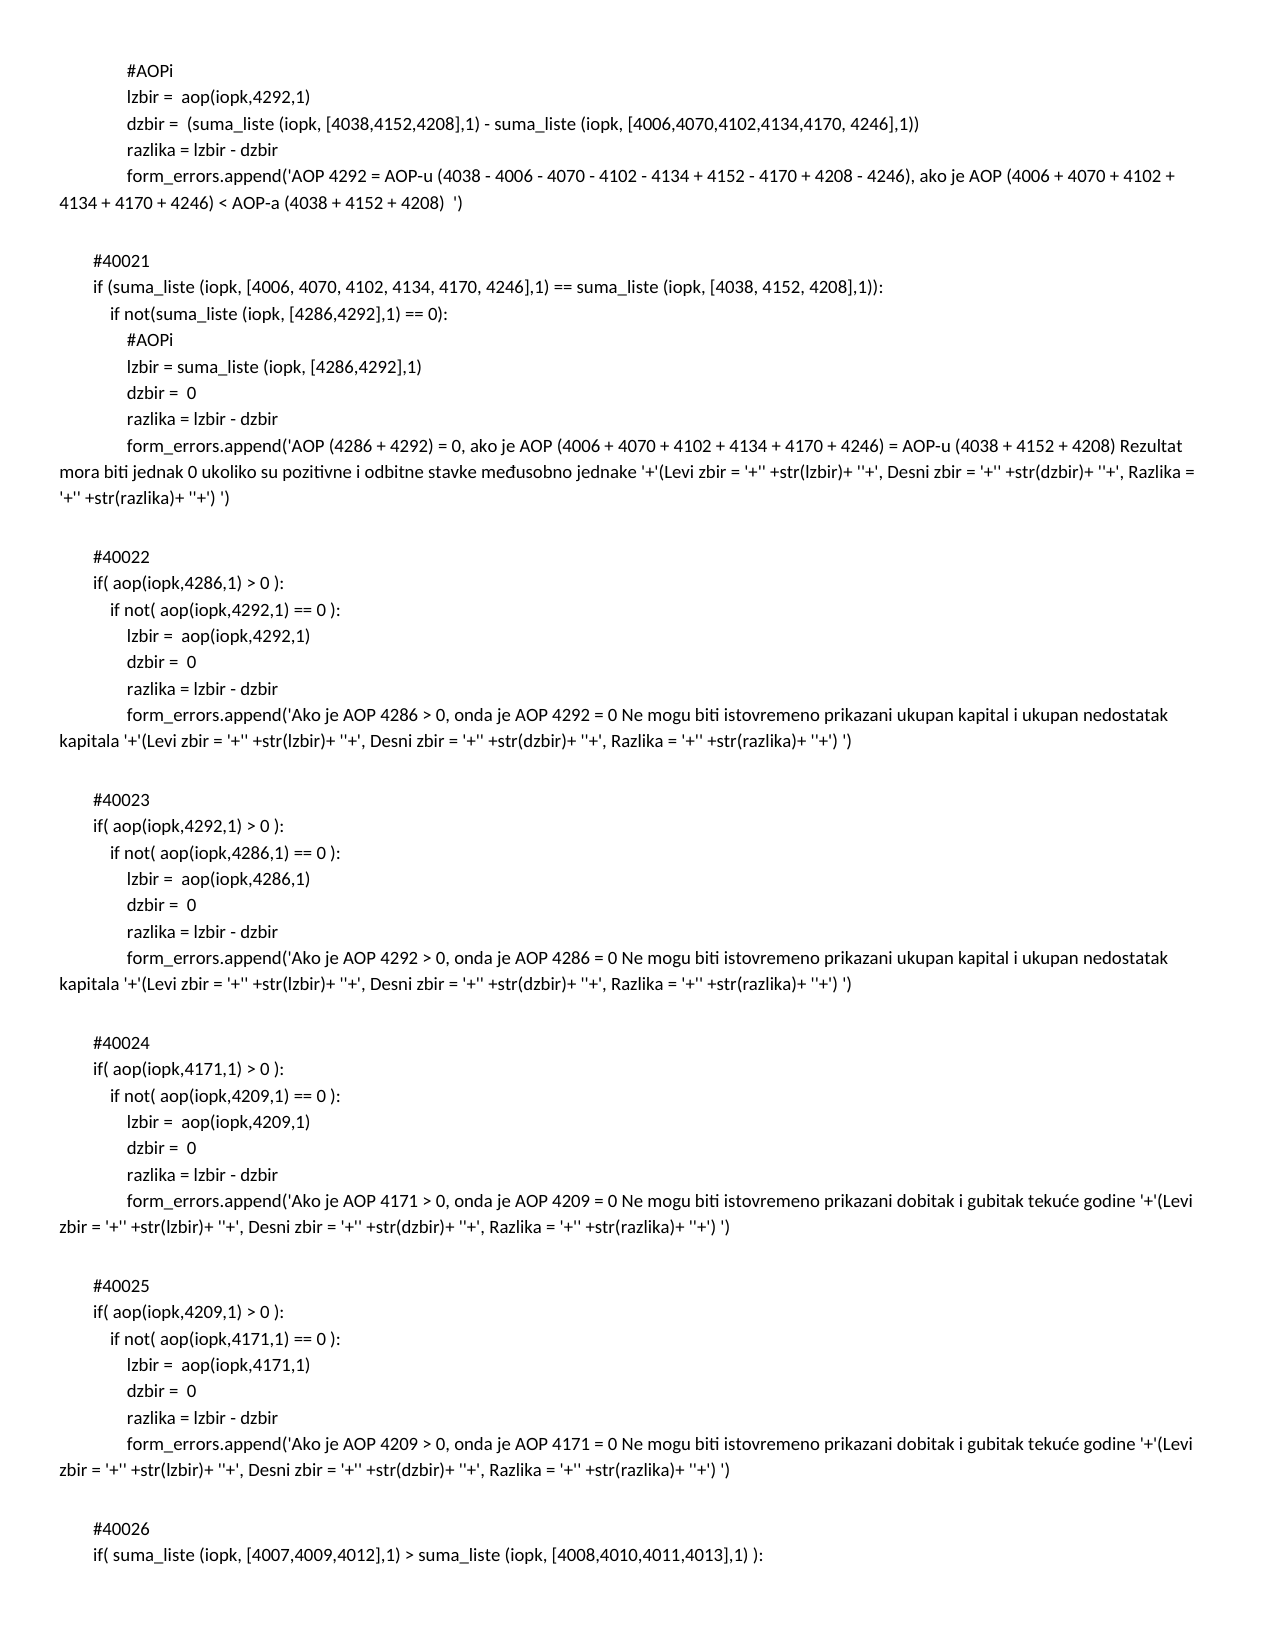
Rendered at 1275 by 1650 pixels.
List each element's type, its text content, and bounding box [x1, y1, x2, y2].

text if not(suma_liste (iopk, [4286,4292],1) == 0): [59, 302, 1216, 325]
text lzbir = aop(iopk,4292,1) [59, 85, 1216, 108]
text #AOPi [59, 328, 1216, 351]
text if (suma_liste (iopk, [4006, 4070, 4102, 4134, 4170, 4246],1) == suma_liste (iopk, [4038, 4152, 4208],1)): [59, 276, 1216, 299]
text razlika = lzbir - dzbir [59, 138, 1216, 161]
text #40022 [59, 545, 1216, 568]
text #AOPi [59, 59, 1216, 82]
text dzbir = 0 [59, 893, 1216, 916]
text if( aop(iopk,4286,1) > 0 ): [59, 571, 1216, 594]
text dzbir = (suma_liste (iopk, [4038,4152,4208],1) - suma_liste (iopk, [4006,4070,4102,4134,4170, 4246],1)) [59, 112, 1216, 135]
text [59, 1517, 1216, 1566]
text razlika = lzbir - dzbir [59, 407, 1216, 430]
text if not( aop(iopk,4292,1) == 0 ): [59, 598, 1216, 621]
text form_errors.append('Ako je AOP 4286 > 0, onda je AOP 4292 = 0 Ne mogu biti istovremeno prikazani ukupan kapital i ukupan nedostatak kapitala '+'(Levi zbir = '+'' +str(lzbir)+ ''+', Desni zbir = '+'' +str(dzbir)+ ''+', Razlika = '+'' +str(razlika)+ ''+') ') [59, 703, 1216, 752]
text form_errors.append('Ako je AOP 4292 > 0, onda je AOP 4286 = 0 Ne mogu biti istovremeno prikazani ukupan kapital i ukupan nedostatak kapitala '+'(Levi zbir = '+'' +str(lzbir)+ ''+', Desni zbir = '+'' +str(dzbir)+ ''+', Razlika = '+'' +str(razlika)+ ''+') ') [59, 946, 1216, 996]
text if( aop(iopk,4292,1) > 0 ): [59, 814, 1216, 837]
text if not( aop(iopk,4286,1) == 0 ): [59, 841, 1216, 864]
text form_errors.append('AOP (4286 + 4292) = 0, ako je AOP (4006 + 4070 + 4102 + 4134 + 4170 + 4246) = AOP-u (4038 + 4152 + 4208) Rezultat mora biti jednak 0 ukoliko su pozitivne i odbitne stavke međusobno jednake '+'(Levi zbir = '+'' +str(lzbir)+ ''+', Desni zbir = '+'' +str(dzbir)+ ''+', Razlika = '+'' +str(razlika)+ ''+') ') [59, 434, 1216, 509]
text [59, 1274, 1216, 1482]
text lzbir = aop(iopk,4292,1) [59, 624, 1216, 647]
text lzbir = suma_liste (iopk, [4286,4292],1) [59, 355, 1216, 378]
text razlika = lzbir - dzbir [59, 677, 1216, 700]
text #40021 [59, 249, 1216, 272]
text razlika = lzbir - dzbir [59, 920, 1216, 943]
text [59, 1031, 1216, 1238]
text #40023 [59, 788, 1216, 811]
text lzbir = aop(iopk,4286,1) [59, 867, 1216, 890]
text dzbir = 0 [59, 651, 1216, 673]
text dzbir = 0 [59, 381, 1216, 404]
text form_errors.append('AOP 4292 = AOP-u (4038 - 4006 - 4070 - 4102 - 4134 + 4152 - 4170 + 4208 - 4246), ako je AOP (4006 + 4070 + 4102 + 4134 + 4170 + 4246) < AOP-a (4038 + 4152 + 4208) ') [59, 164, 1216, 214]
